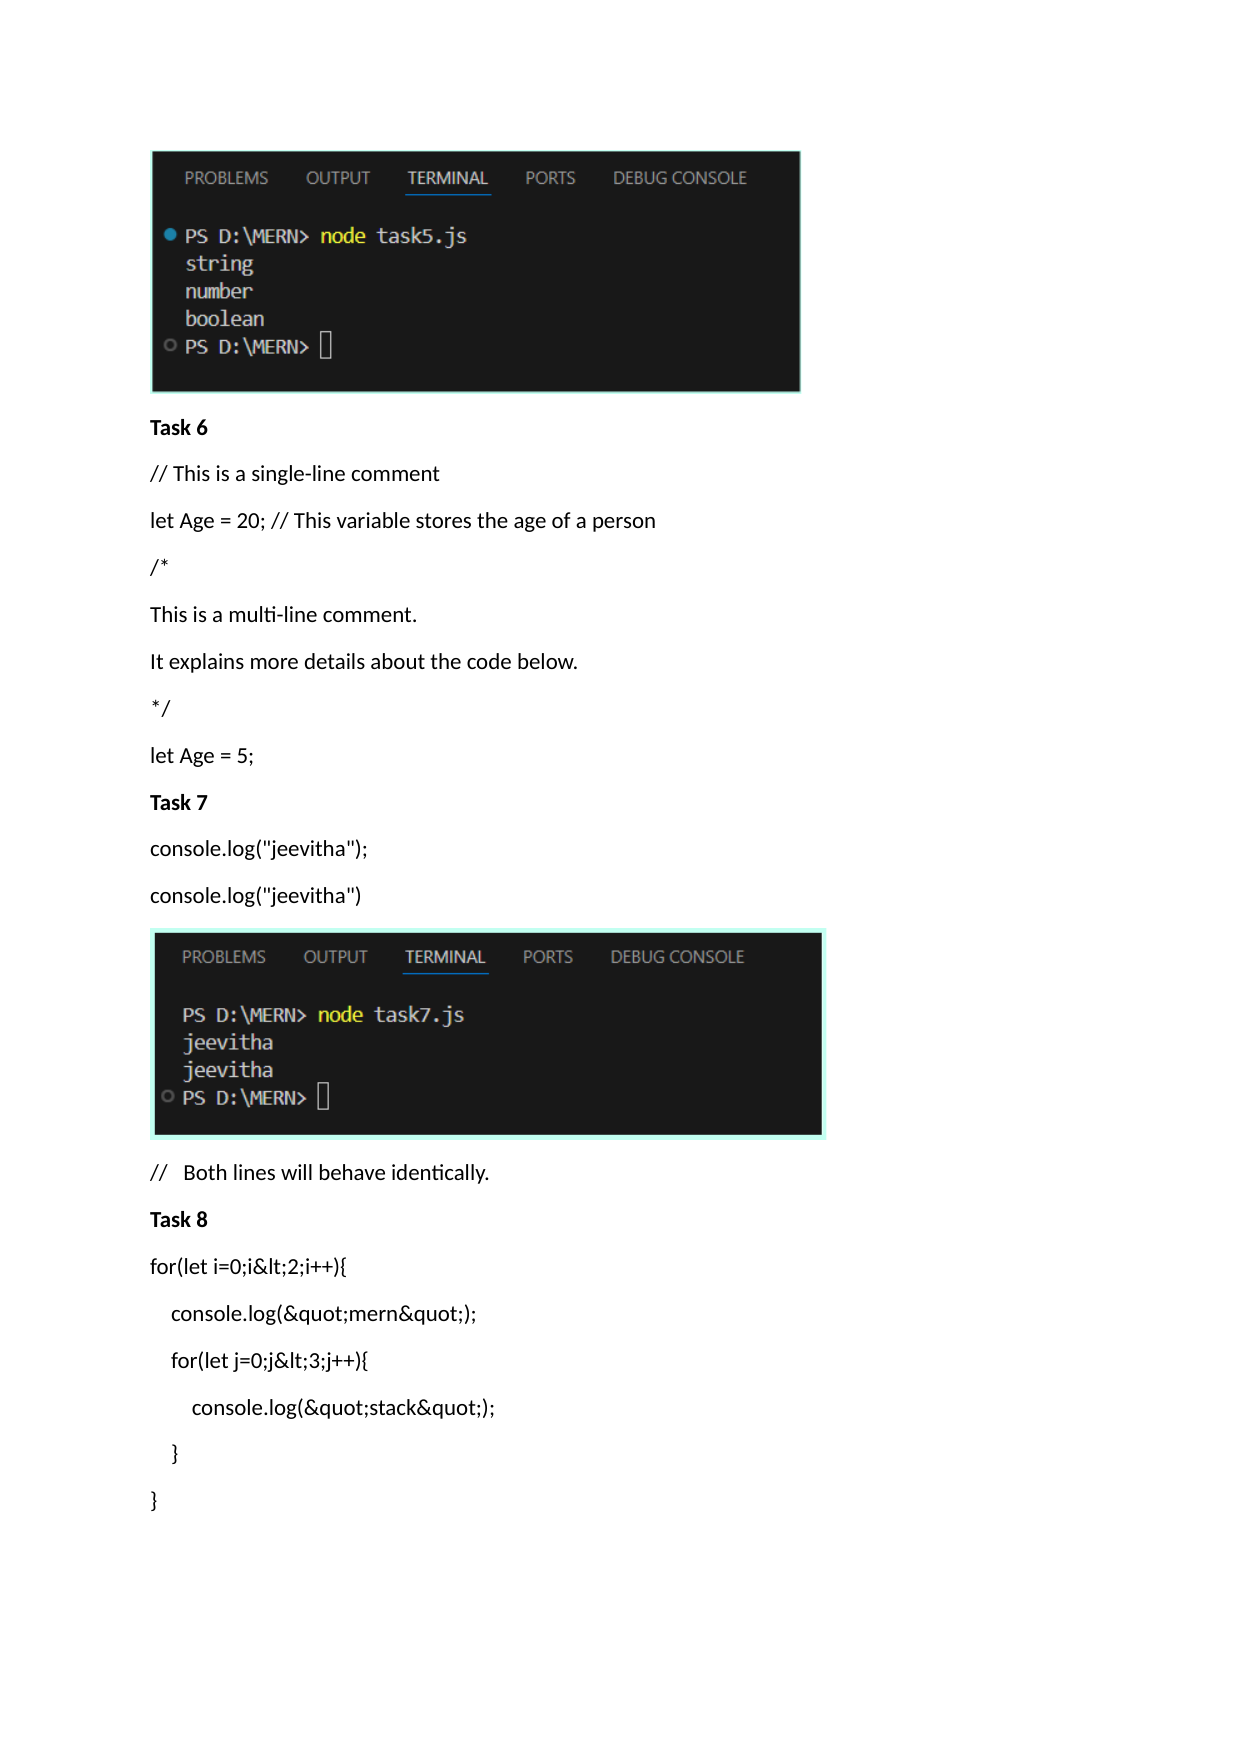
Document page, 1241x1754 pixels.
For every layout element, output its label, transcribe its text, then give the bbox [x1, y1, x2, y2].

text // Both lines will behave identically. [150, 1158, 1090, 1186]
text Task 7 [150, 788, 1090, 816]
text let Age = 5; [150, 741, 1090, 769]
text for(let i=0;i&lt;2;i++){ [150, 1252, 1090, 1280]
text // This is a single-line comment [150, 459, 1090, 487]
text /* [150, 553, 1090, 581]
text */ [150, 694, 1090, 722]
text } [150, 1486, 1090, 1514]
text let Age = 20; // This variable stores the age of a person [150, 506, 1090, 534]
text console.log("jeevitha"); [150, 834, 1090, 862]
text This is a multi-line comment. [150, 600, 1090, 628]
picture [150, 150, 802, 394]
text console.log(&quot;mern&quot;); [150, 1299, 1090, 1327]
text console.log("jeevitha") [150, 881, 1090, 909]
text It explains more details about the code below. [150, 647, 1090, 675]
text Task 8 [150, 1205, 1090, 1233]
text } [150, 1439, 1090, 1468]
text Task 6 [150, 413, 1090, 441]
picture [150, 928, 827, 1140]
text console.log(&quot;stack&quot;); [150, 1393, 1090, 1421]
text for(let j=0;j&lt;3;j++){ [150, 1346, 1090, 1374]
